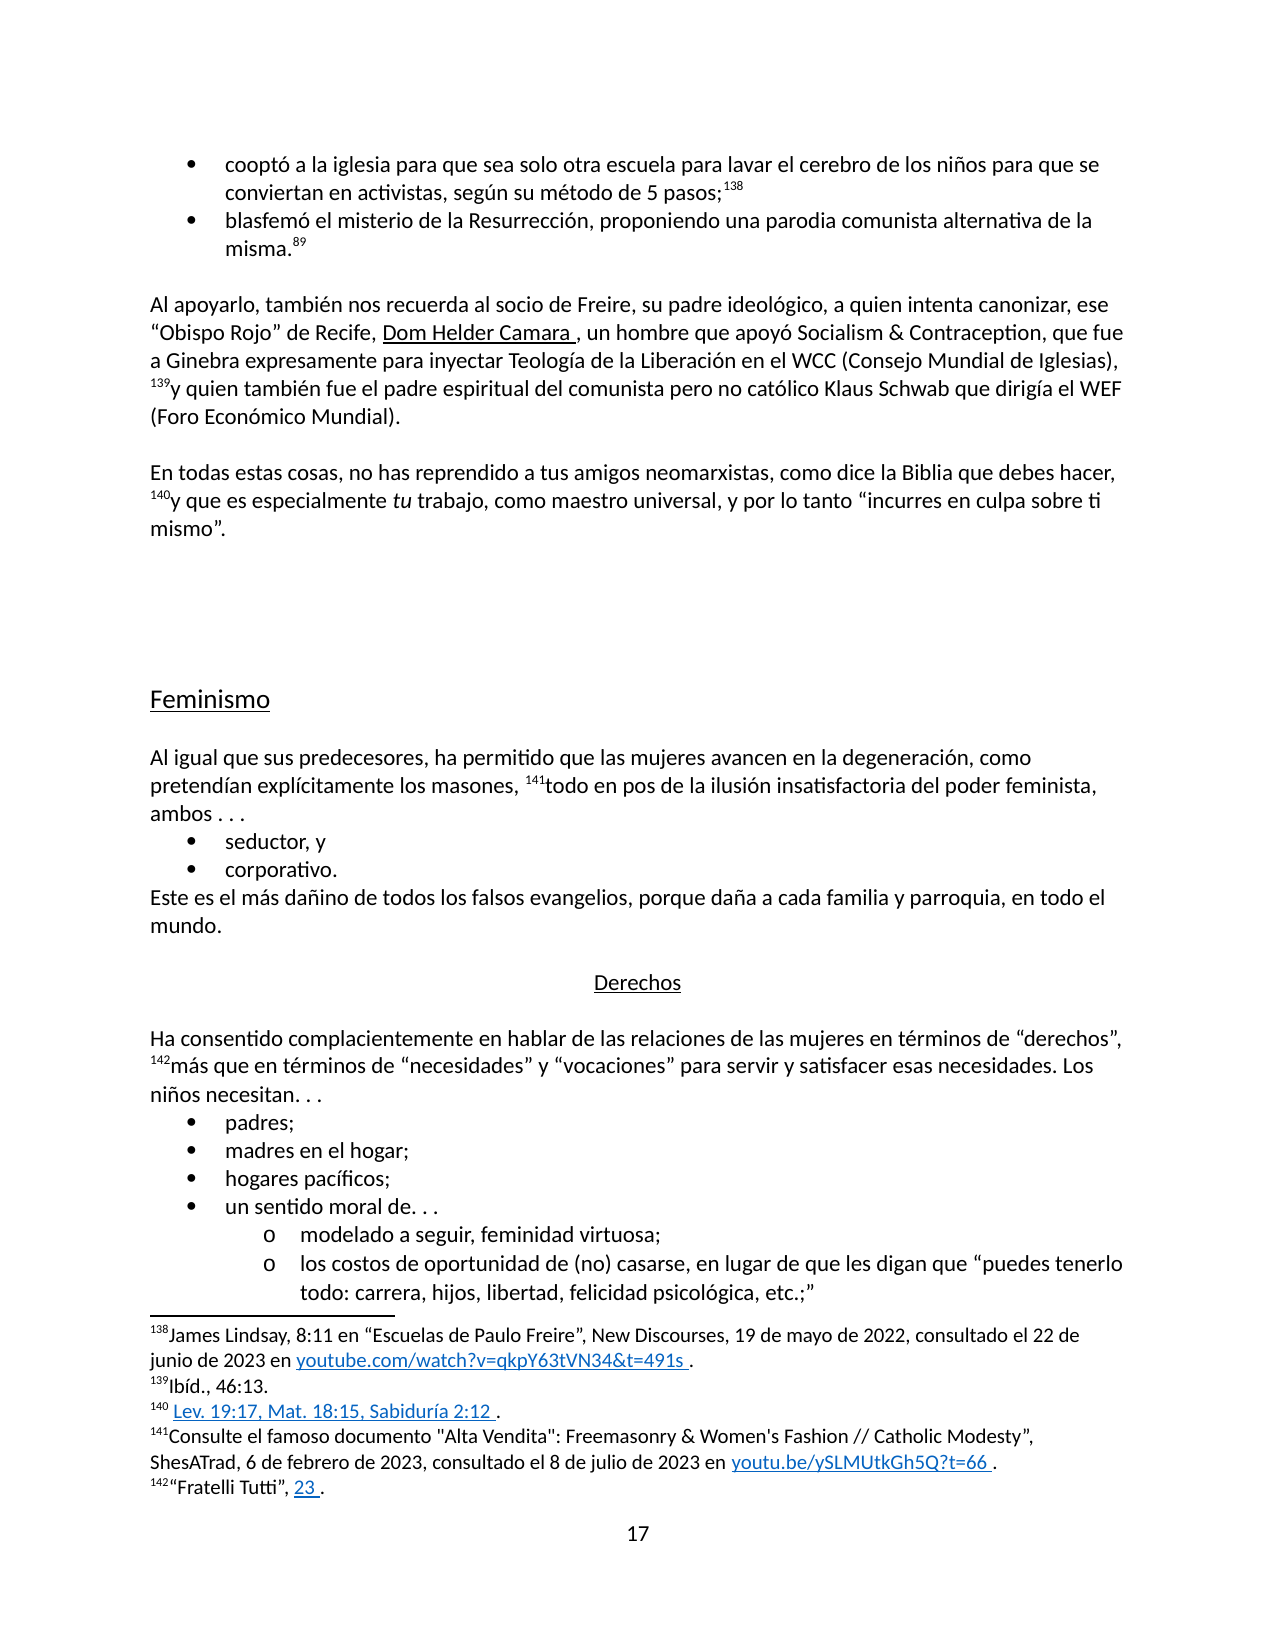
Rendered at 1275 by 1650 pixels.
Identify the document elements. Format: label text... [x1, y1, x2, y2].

text Ha consentido complacientemente en hablar de las relaciones de las mujeres en términos de “derechos”, más que en términos de “necesidades” y “vocaciones” para servir y satisfacer esas necesidades. Los niños necesitan. . . [150, 1024, 1125, 1108]
text Al apoyarlo, también nos recuerda al socio de Freire, su padre ideológico, a quien intenta canonizar, ese “Obispo Rojo” de Recife, Dom Helder Camara , un hombre que apoyó Socialism & Contraception, que fue a Ginebra expresamente para inyectar Teología de la Liberación en el WCC (Consejo Mundial de Iglesias), y quien también fue el padre espiritual del comunista pero no católico Klaus Schwab que dirigía el WEF (Foro Económico Mundial). [150, 290, 1125, 430]
list un sentido moral de. . . [187, 1192, 1125, 1220]
list los costos de oportunidad de (no) casarse, en lugar de que les digan que “puedes tenerlo todo: carrera, hijos, libertad, felicidad psicológica, etc.;” [262, 1249, 1125, 1306]
text Este es el más dañino de todos los falsos evangelios, porque daña a cada familia y parroquia, en todo el mundo. [150, 883, 1125, 939]
list corporativo. [187, 856, 1125, 883]
text En todas estas cosas, no has reprendido a tus amigos neomarxistas, como dice la Biblia que debes hacer, y que es especialmente tu trabajo, como maestro universal, y por lo tanto “incurres en culpa sobre ti mismo”. [150, 458, 1125, 542]
list madres en el hogar; [187, 1136, 1125, 1164]
list modelado a seguir, feminidad virtuosa; [262, 1220, 1125, 1249]
text Derechos [150, 968, 1125, 996]
list padres; [187, 1108, 1125, 1136]
list cooptó a la iglesia para que sea solo otra escuela para lavar el cerebro de los niños para que se conviertan en activistas, según su método de 5 pasos; [187, 150, 1125, 206]
list seductor, y [187, 827, 1125, 856]
text Al igual que sus predecesores, ha permitido que las mujeres avancen en la degeneración, como pretendían explícitamente los masones, todo en pos de la ilusión insatisfactoria del poder feminista, ambos . . . [150, 743, 1125, 827]
text Feminismo [150, 682, 1125, 715]
list hogares pacíficos; [187, 1164, 1125, 1192]
list blasfemó el misterio de la Resurrección, proponiendo una parodia comunista alternativa de la misma. [187, 206, 1125, 262]
